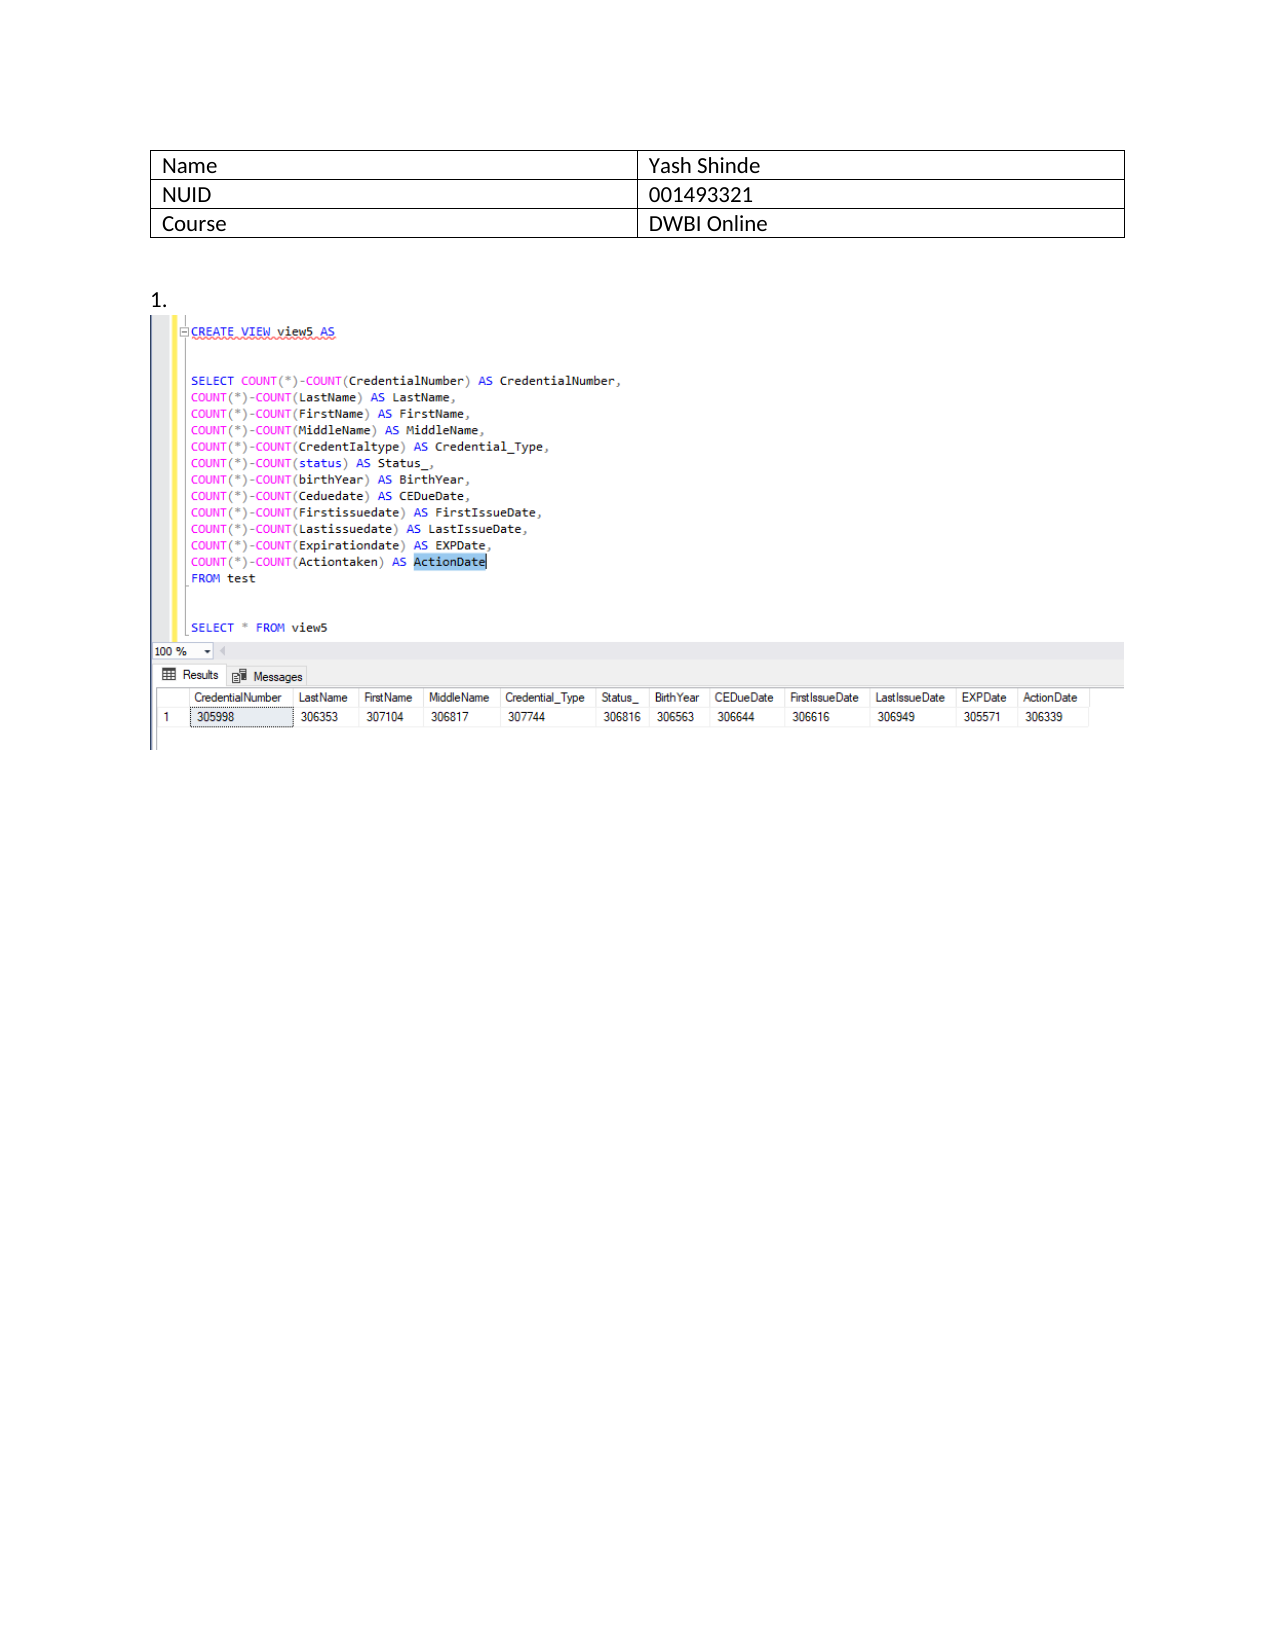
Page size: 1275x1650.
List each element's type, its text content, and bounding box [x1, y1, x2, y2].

table_header Name [151, 151, 637, 179]
picture [150, 315, 1124, 750]
table_cell DWBI Online [638, 209, 1124, 237]
table_cell NUID [151, 180, 637, 208]
table_cell 001493321 [638, 180, 1124, 208]
table_cell Course [151, 209, 637, 237]
table_header Yash Shinde [638, 151, 1124, 179]
